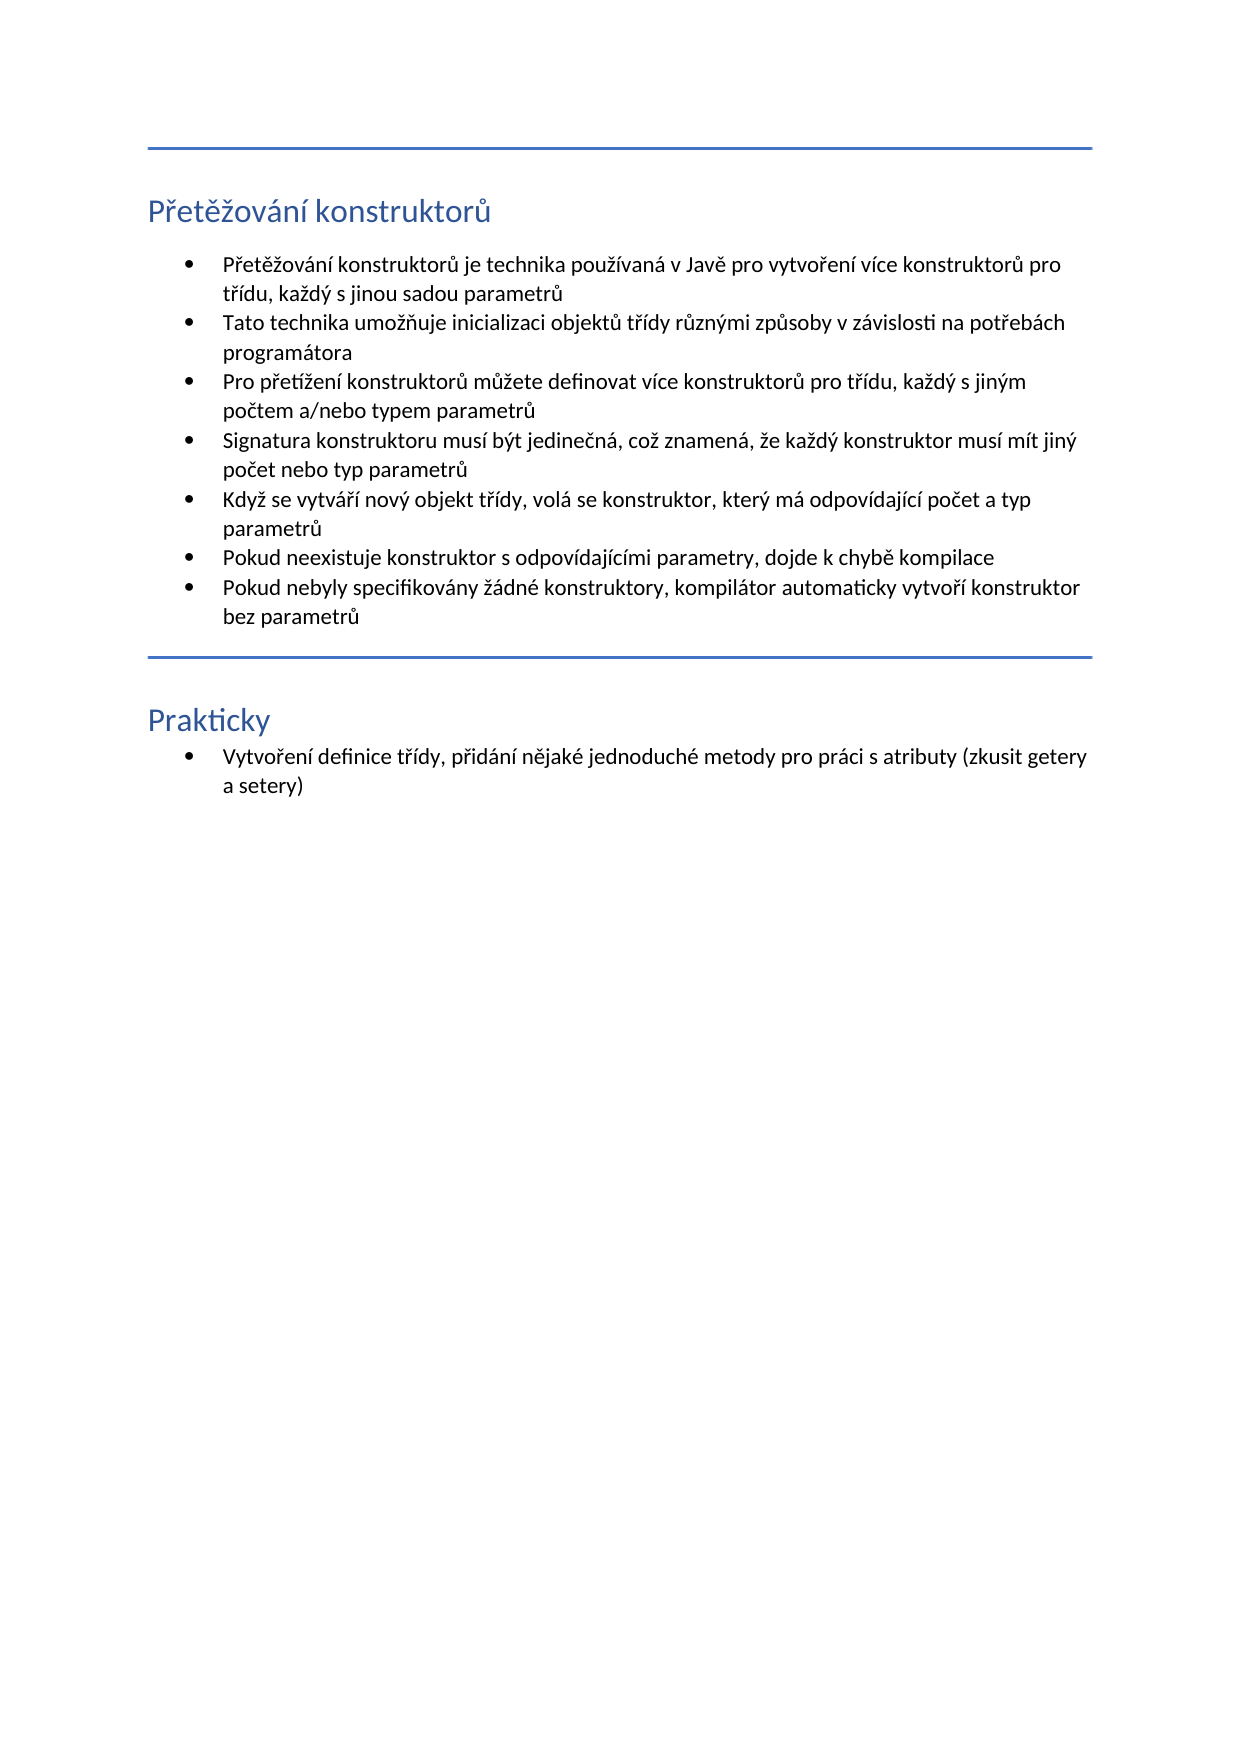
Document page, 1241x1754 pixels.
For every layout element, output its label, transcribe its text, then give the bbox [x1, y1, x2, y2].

text Přetěžování konstruktorů [148, 150, 1093, 231]
list Když se vytváří nový objekt třídy, volá se konstruktor, který má odpovídající počet a typ parametrů [185, 485, 1093, 542]
list Přetěžování konstruktorů je technika používaná v Javě pro vytvoření více konstruktorů pro třídu, každý s jinou sadou parametrů [185, 250, 1093, 307]
list Vytvoření definice třídy, přidání nějaké jednoduché metody pro práci s atributy (zkusit getery a setery) [185, 742, 1093, 799]
list Tato technika umožňuje inicializaci objektů třídy různými způsoby v závislosti na potřebách programátora [185, 308, 1093, 366]
subtitle Prakticky [148, 659, 1093, 740]
list Pro přetížení konstruktorů můžete definovat více konstruktorů pro třídu, každý s jiným počtem a/nebo typem parametrů [185, 367, 1093, 424]
list Pokud nebyly specifikovány žádné konstruktory, kompilátor automaticky vytvoří konstruktor bez parametrů [185, 573, 1093, 630]
list Pokud neexistuje konstruktor s odpovídajícími parametry, dojde k chybě kompilace [185, 543, 1093, 571]
list Signatura konstruktoru musí být jedinečná, což znamená, že každý konstruktor musí mít jiný počet nebo typ parametrů [185, 426, 1093, 483]
